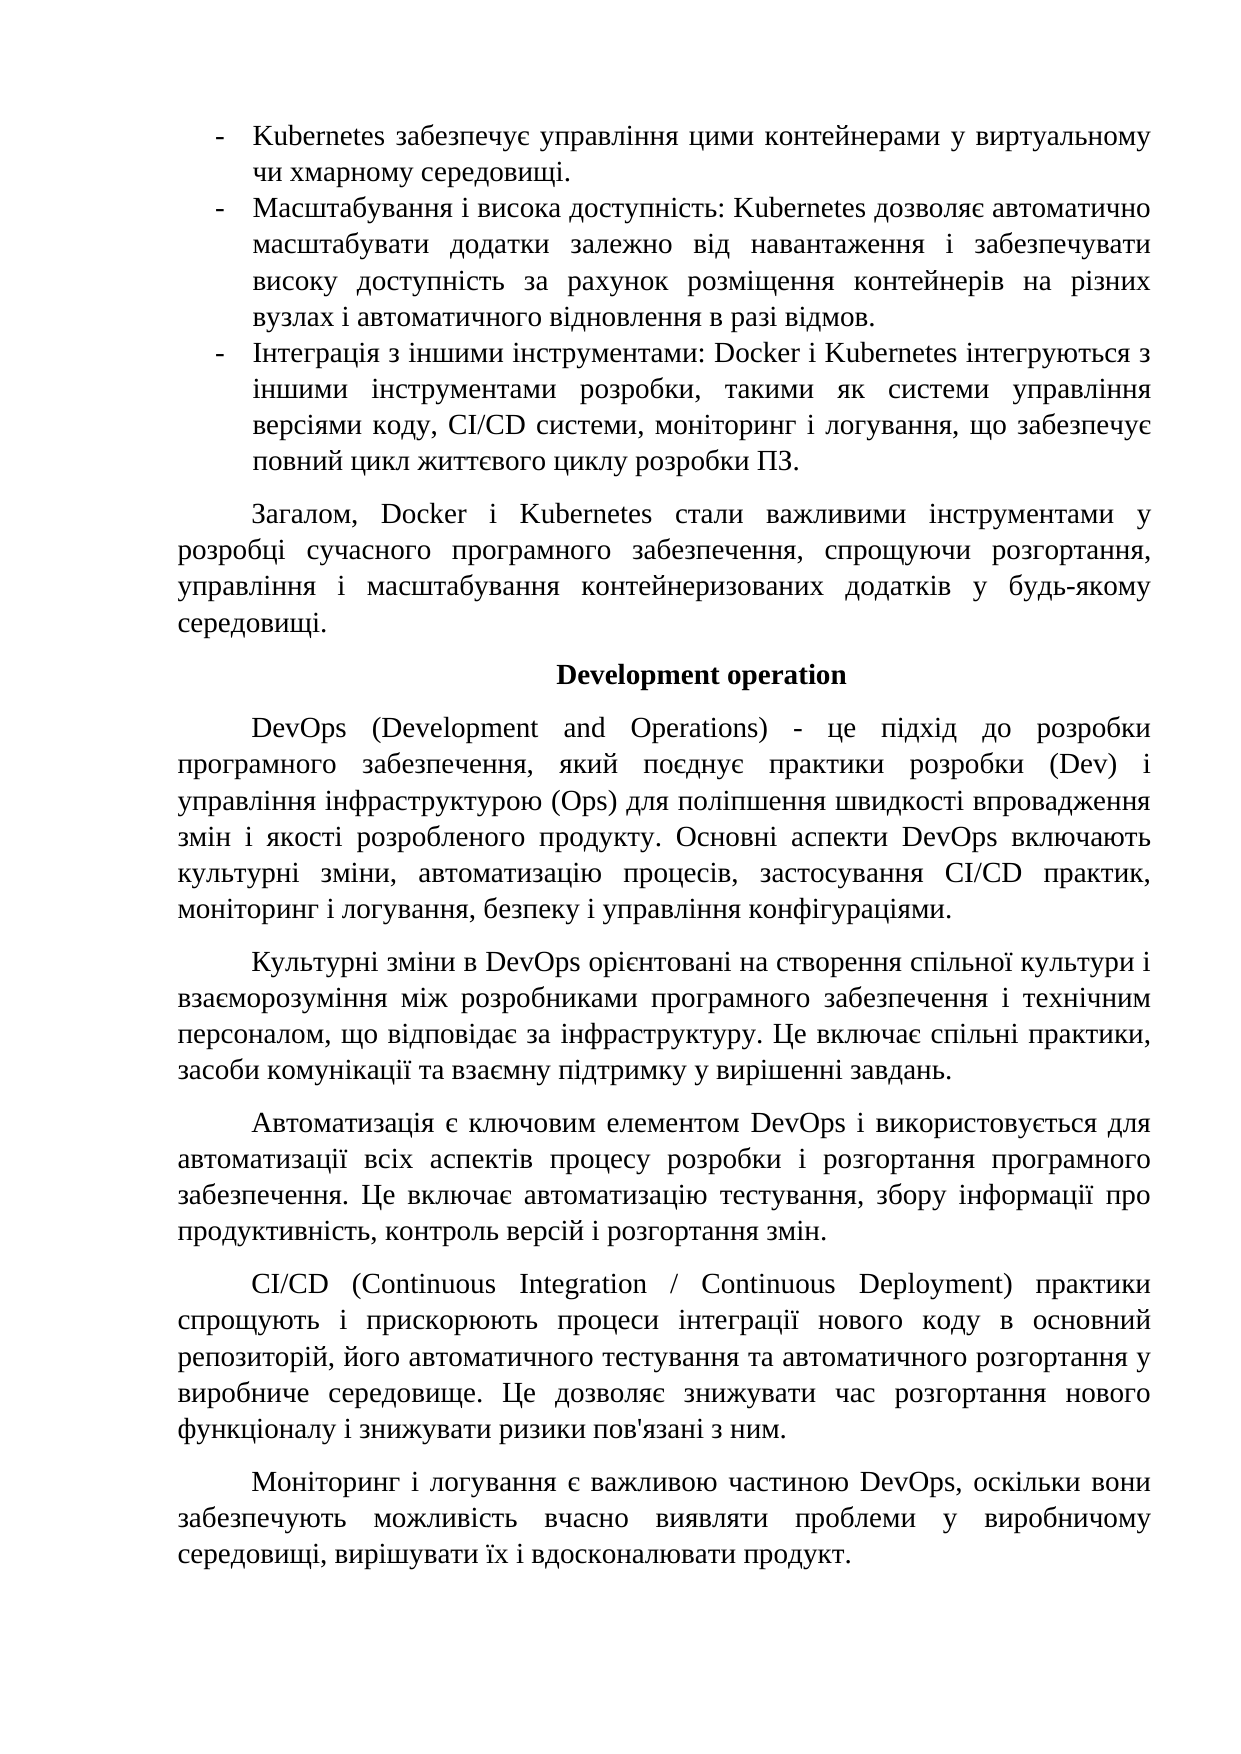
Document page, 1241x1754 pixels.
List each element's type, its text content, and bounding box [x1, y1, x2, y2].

text Development operation [177, 657, 1152, 691]
text Загалом, Docker і Kubernetes стали важливими інструментами у розробці сучасного програмного забезпечення, спрощуючи розгортання, управління і масштабування контейнеризованих додатків у будь-якому середовищі. [177, 496, 1152, 638]
list Інтеграція з іншими інструментами: Docker і Kubernetes інтегруються з іншими інструментами розробки, такими як системи управління версіями коду, CI/CD системи, моніторинг і логування, що забезпечує повний цикл життєвого циклу розробки ПЗ. [215, 335, 1152, 477]
text Культурні зміни в DevOps орієнтовані на створення спільної культури і взаєморозуміння між розробниками програмного забезпечення і технічним персоналом, що відповідає за інфраструктуру. Це включає спільні практики, засоби комунікації та взаємну підтримку у вирішенні завдань. [177, 944, 1152, 1086]
list Масштабування і висока доступність: Kubernetes дозволяє автоматично масштабувати додатки залежно від навантаження і забезпечувати високу доступність за рахунок розміщення контейнерів на різних вузлах і автоматичного відновлення в разі відмов. [215, 190, 1152, 332]
list Kubernetes забезпечує управління цими контейнерами у виртуальному чи хмарному середовищі. [215, 118, 1152, 188]
text DevOps (Development and Operations) - це підхід до розробки програмного забезпечення, який поєднує практики розробки (Dev) і управління інфраструктурою (Ops) для поліпшення швидкості впровадження змін і якості розробленого продукту. Основні аспекти DevOps включають культурні зміни, автоматизацію процесів, застосування CI/CD практик, моніторинг і логування, безпеку і управління конфігураціями. [177, 710, 1152, 924]
text CI/CD (Continuous Integration / Continuous Deployment) практики спрощують і прискорюють процеси інтеграції нового коду в основний репозиторій, його автоматичного тестування та автоматичного розгортання у виробниче середовище. Це дозволяє знижувати час розгортання нового функціоналу і знижувати ризики пов'язані з ним. [177, 1266, 1152, 1444]
text Моніторинг і логування є важливою частиною DevOps, оскільки вони забезпечують можливість вчасно виявляти проблеми у виробничому середовищі, вирішувати їх і вдосконалювати продукт. [177, 1464, 1152, 1569]
text Автоматизація є ключовим елементом DevOps і використовується для автоматизації всіх аспектів процесу розробки і розгортання програмного забезпечення. Це включає автоматизацію тестування, збору інформації про продуктивність, контроль версій і розгортання змін. [177, 1105, 1152, 1247]
